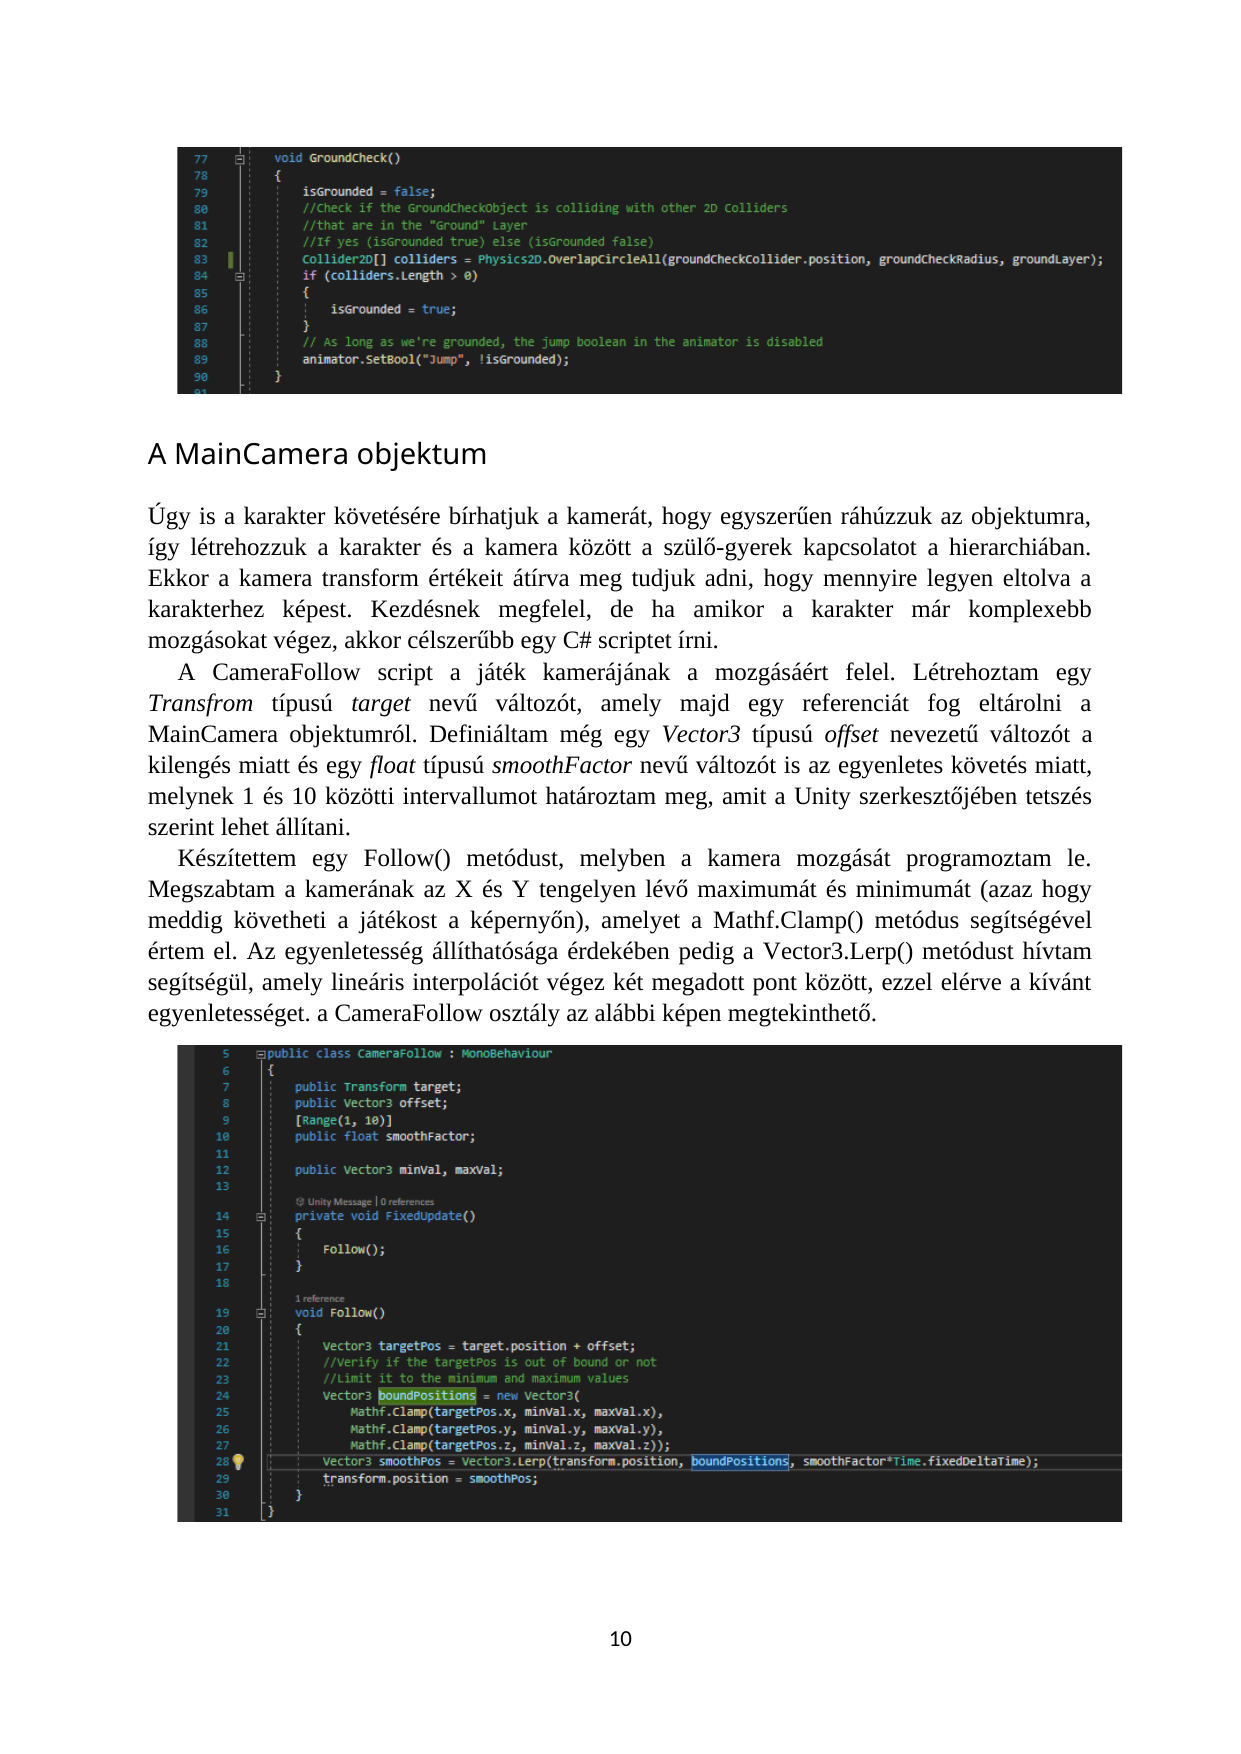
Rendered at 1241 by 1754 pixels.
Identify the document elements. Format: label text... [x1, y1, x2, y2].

picture [177, 147, 1123, 394]
picture [177, 1045, 1123, 1522]
subtitle A MainCamera objektum [148, 434, 1093, 473]
text Úgy is a karakter követésére bírhatjuk a kamerát, hogy egyszerűen ráhúzzuk az objektumra, így létrehozzuk a karakter és a kamera között a szülő-gyerek kapcsolatot a hierarchiában. Ekkor a kamera transform értékeit átírva meg tudjuk adni, hogy mennyire legyen eltolva a karakterhez képest. Kezdésnek megfelel, de ha amikor a karakter már komplexebb mozgásokat végez, akkor célszerűbb egy C# scriptet írni. [148, 501, 1093, 654]
text Készítettem egy Follow() metódust, melyben a kamera mozgását programoztam le. Megszabtam a kamerának az X és Y tengelyen lévő maximumát és minimumát (azaz hogy meddig követheti a játékost a képernyőn), amelyet a Mathf.Clamp() metódus segítségével értem el. Az egyenletesség állíthatósága érdekében pedig a Vector3.Lerp() metódust hívtam segítségül, amely lineáris interpolációt végez két megadott pont között, ezzel elérve a kívánt egyenletességet. a CameraFollow osztály az alábbi képen megtekinthető. [148, 843, 1093, 1027]
text A CameraFollow script a játék kamerájának a mozgásáért felel. Létrehoztam egy Transfrom típusú target nevű változót, amely majd egy referenciát fog eltárolni a MainCamera objektumról. Definiáltam még egy Vector3 típusú offset nevezetű változót a kilengés miatt és egy float típusú smoothFactor nevű változót is az egyenletes követés miatt, melynek 1 és 10 közötti intervallumot határoztam meg, amit a Unity szerkesztőjében tetszés szerint lehet állítani. [148, 657, 1093, 841]
